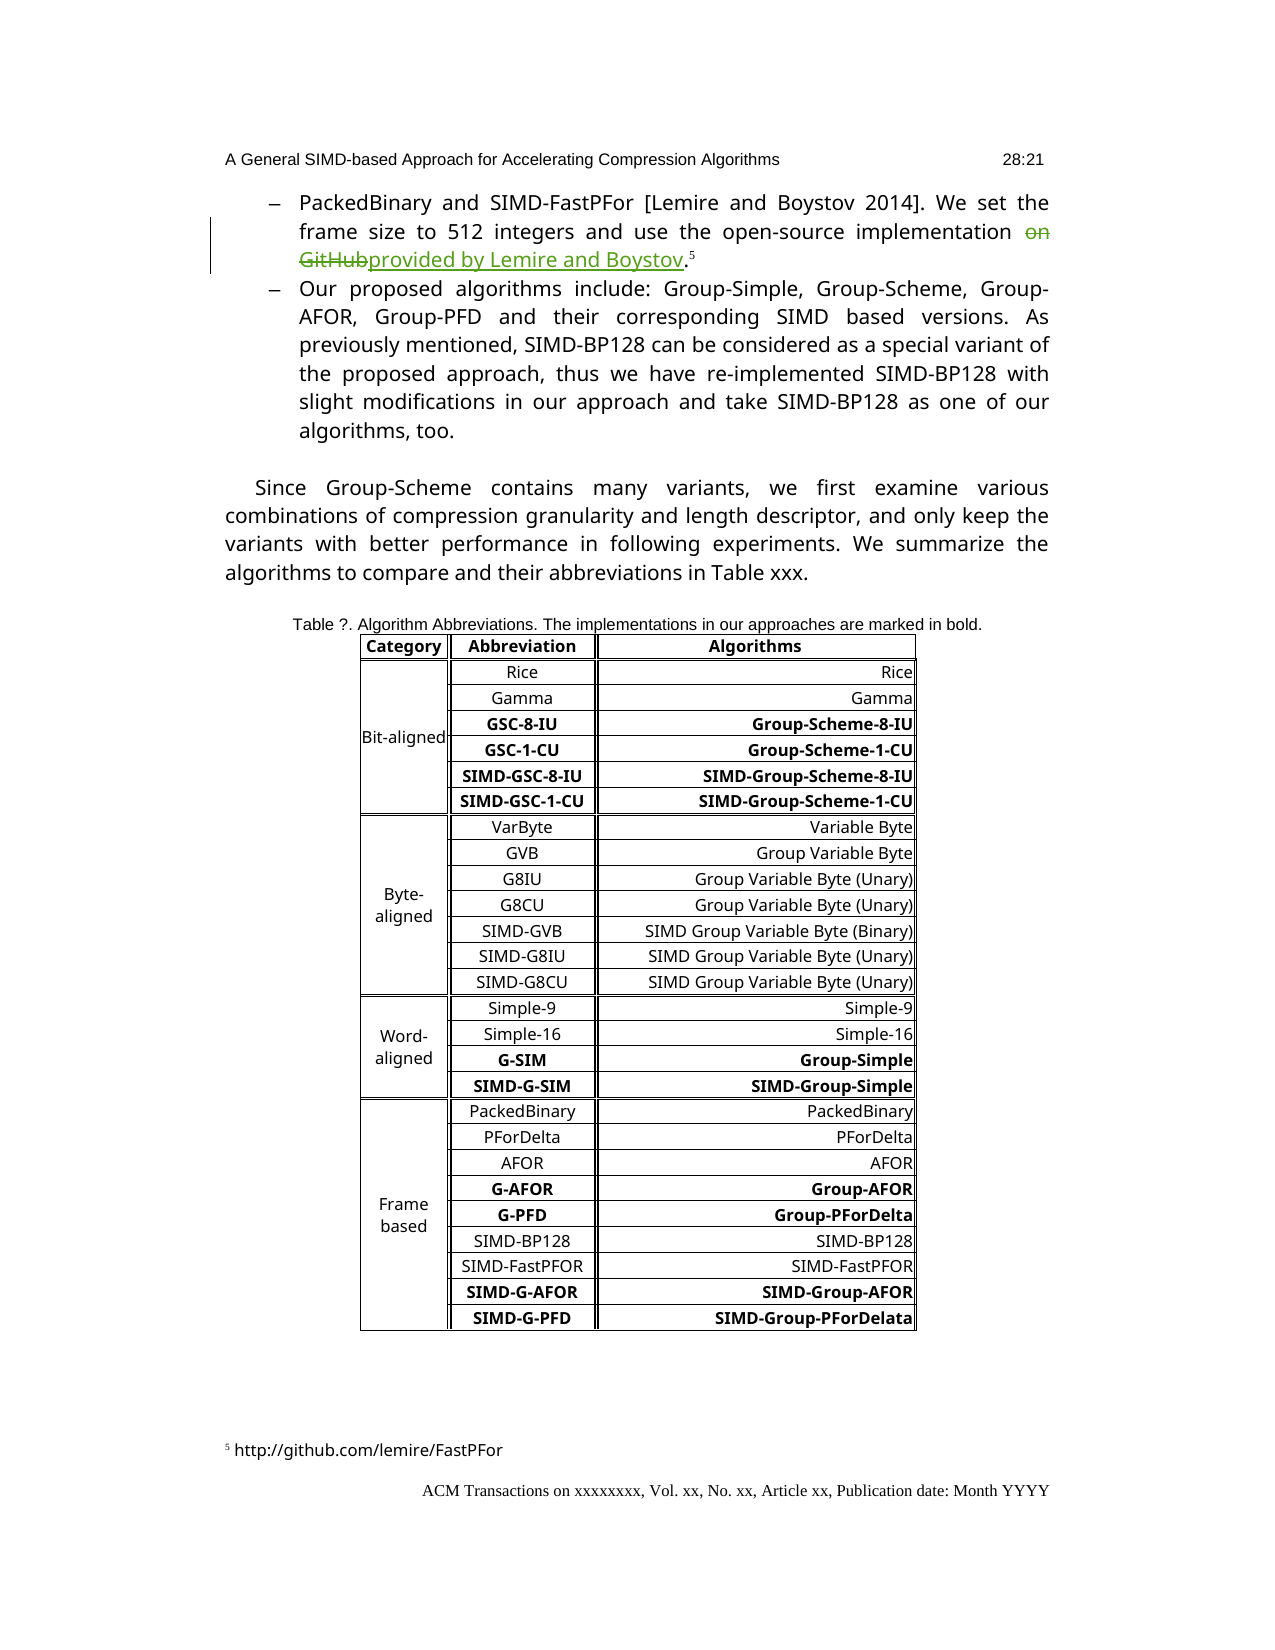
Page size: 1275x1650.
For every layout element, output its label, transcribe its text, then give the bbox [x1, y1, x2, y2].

table_cell G-PFD [452, 1201, 594, 1226]
table_cell SIMD-G-SIM [452, 1072, 594, 1097]
table_cell SIMD-Group-PForDelata [599, 1305, 914, 1329]
table_cell Rice [452, 661, 594, 684]
table_cell PForDelta [599, 1124, 914, 1149]
table_cell GVB [452, 840, 594, 864]
table_header Category [361, 635, 447, 658]
table_cell Variable Byte [599, 816, 914, 839]
table_cell SIMD-FastPFOR [452, 1253, 594, 1278]
text Table ?. Algorithm Abbreviations. The implementations in our approaches are marked in bold. [225, 615, 1050, 634]
table_cell Group-Scheme-1-CU [599, 736, 914, 761]
text Since Group-Scheme contains many variants, we first examine various combinations of compression granularity and length descriptor, and only keep the variants with better performance in following experiments. We summarize the algorithms to compare and their abbreviations in Table xxx. [225, 473, 1050, 586]
table_cell PForDelta [452, 1124, 594, 1149]
table_cell SIMD-GSC-8-IU [452, 762, 594, 787]
table_cell Rice [599, 661, 914, 684]
table_cell G-SIM [452, 1046, 594, 1071]
table_cell Gamma [452, 685, 594, 709]
table_cell SIMD-Group-AFOR [599, 1279, 914, 1304]
table_cell SIMD-G8IU [452, 943, 594, 968]
table_cell GSC-1-CU [452, 736, 594, 761]
table_header Algorithms [599, 635, 915, 658]
table_cell AFOR [452, 1150, 594, 1174]
table_cell SIMD-G-PFD [452, 1305, 594, 1329]
table_cell G8IU [452, 866, 594, 890]
table_cell SIMD-GSC-1-CU [452, 788, 594, 813]
table_cell G8CU [452, 891, 594, 916]
table_cell SIMD Group Variable Byte (Unary) [599, 943, 914, 968]
table_cell SIMD-BP128 [452, 1227, 594, 1252]
table_cell Frame based [361, 1100, 447, 1329]
table_cell Group Variable Byte (Unary) [599, 866, 914, 890]
table_cell GSC-8-IU [452, 711, 594, 735]
table_cell Simple-9 [452, 997, 594, 1019]
list Our proposed algorithms include: Group-Simple, Group-Scheme, Group-AFOR, Group-PFD and their corresponding SIMD based versions. As previously mentioned, SIMD-BP128 can be considered as a special variant of the proposed approach, thus we have re-implemented SIMD-BP128 with slight modifications in our approach and take SIMD-BP128 as one of our algorithms, too. [269, 274, 1050, 444]
table_cell Group-PForDelta [599, 1201, 914, 1226]
table_cell SIMD-Group-Simple [599, 1072, 914, 1097]
table_header Abbreviation [452, 635, 594, 658]
table_cell G-AFOR [452, 1176, 594, 1200]
table_cell AFOR [599, 1150, 914, 1174]
list PackedBinary and SIMD-FastPFor [Lemire and Boystov 2014]. We set the frame size to 512 integers and use the open-source implementation . [269, 188, 1050, 274]
table_cell Group Variable Byte (Unary) [599, 891, 914, 916]
table_cell Simple-16 [452, 1021, 594, 1045]
table_cell Group-Simple [599, 1046, 914, 1071]
table_cell SIMD-G-AFOR [452, 1279, 594, 1304]
table_cell Group-AFOR [599, 1176, 914, 1200]
table_cell SIMD-G8CU [452, 969, 594, 994]
table_cell PackedBinary [599, 1100, 914, 1123]
table_cell SIMD-BP128 [599, 1227, 914, 1252]
table_cell Simple-16 [599, 1021, 914, 1045]
table_cell Group Variable Byte [599, 840, 914, 864]
table_cell Gamma [599, 685, 914, 709]
table_cell SIMD Group Variable Byte (Binary) [599, 917, 914, 942]
table_cell SIMD-GVB [452, 917, 594, 942]
table_cell Byte-aligned [361, 816, 447, 994]
table_cell VarByte [452, 816, 594, 839]
table_cell SIMD-Group-Scheme-8-IU [599, 762, 914, 787]
table_cell Bit-aligned [361, 661, 447, 813]
table_cell Word-aligned [361, 997, 447, 1097]
table_cell SIMD-FastPFOR [599, 1253, 914, 1278]
table_cell Group-Scheme-8-IU [599, 711, 914, 735]
table_cell PackedBinary [452, 1100, 594, 1123]
table_cell SIMD Group Variable Byte (Unary) [599, 969, 914, 994]
table_cell SIMD-Group-Scheme-1-CU [599, 788, 914, 813]
table_cell Simple-9 [599, 997, 914, 1019]
